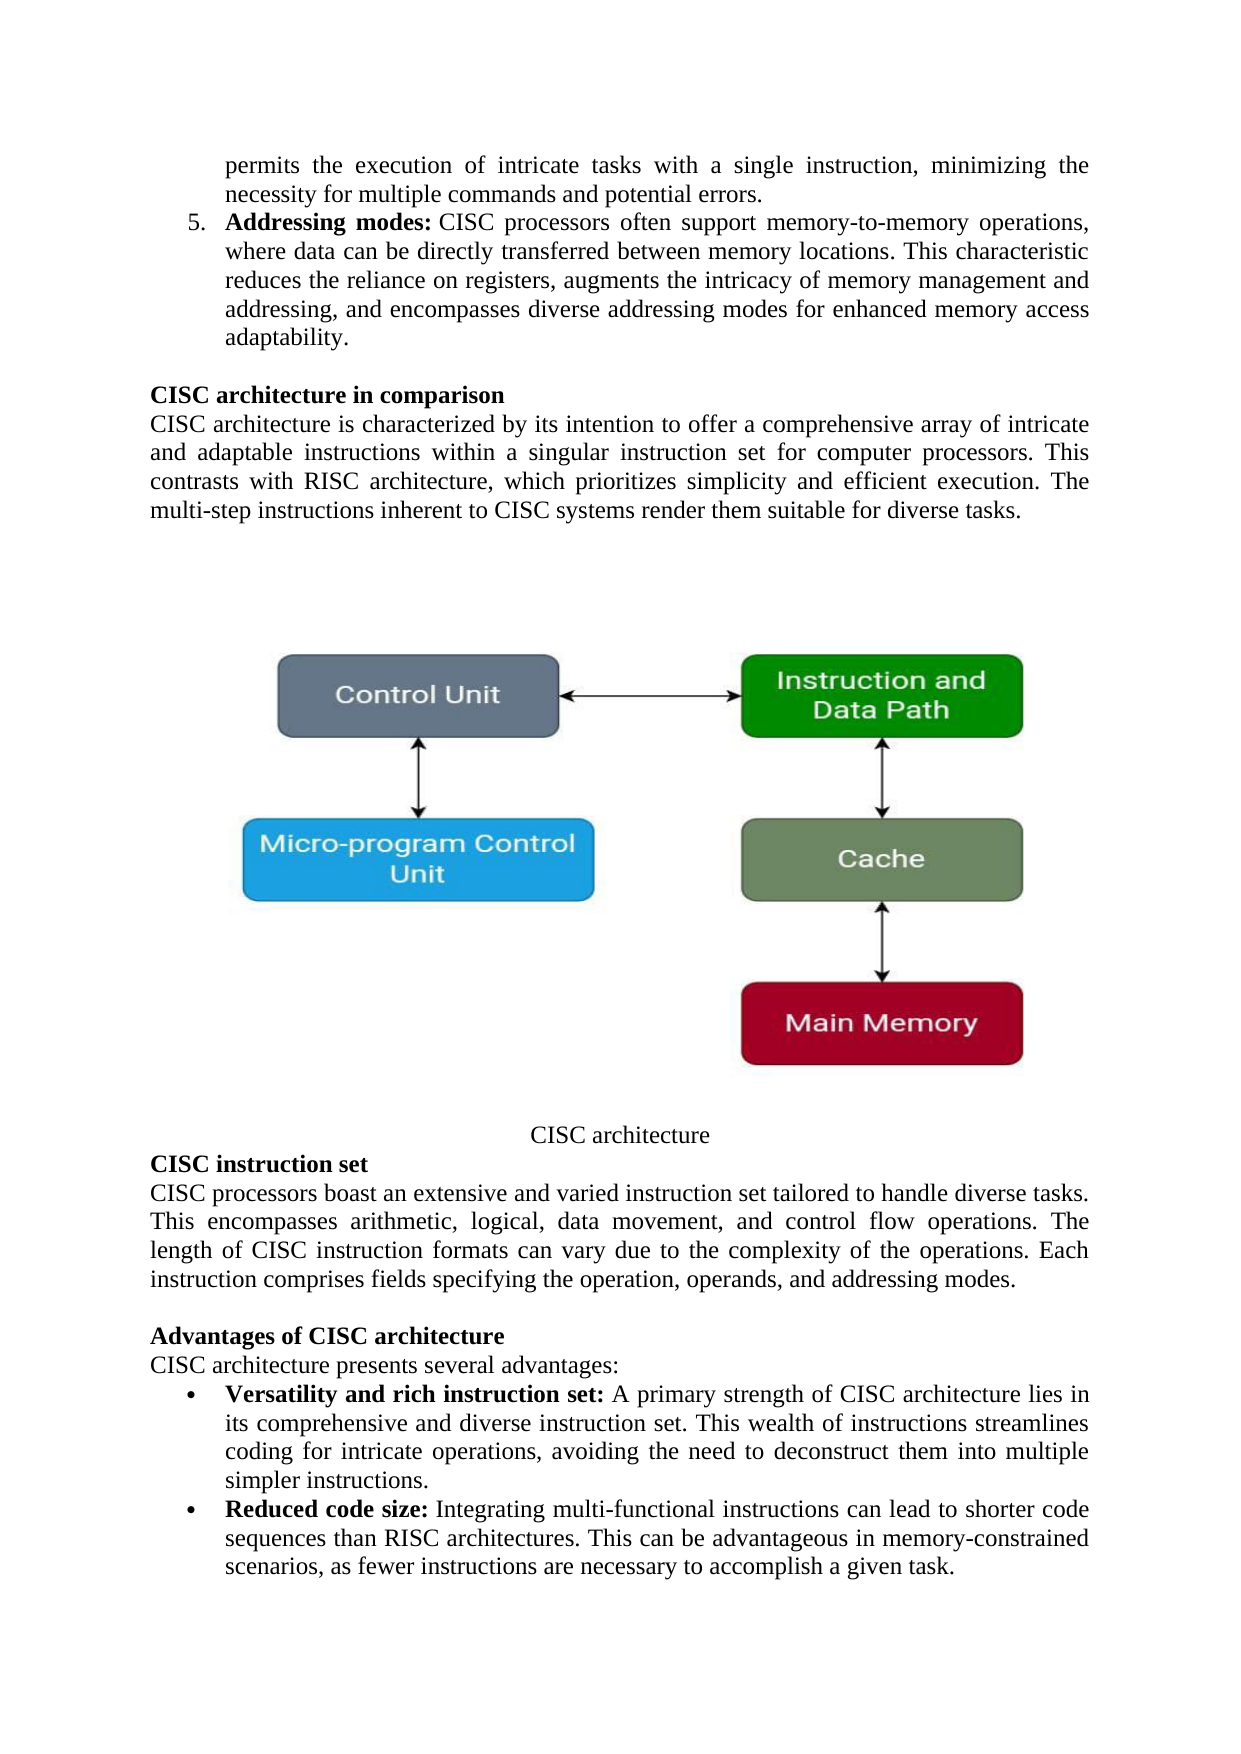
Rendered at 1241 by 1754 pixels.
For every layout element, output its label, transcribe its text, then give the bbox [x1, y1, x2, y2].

text CISC instruction set [150, 1149, 1090, 1178]
text CISC architecture in comparison [150, 380, 1090, 409]
text CISC architecture presents several advantages: [150, 1350, 1090, 1379]
list Reduced code size: Integrating multi-functional instructions can lead to shorter code sequences than RISC architectures. This can be advantageous in memory-constrained scenarios, as fewer instructions are necessary to accomplish a given task. [187, 1494, 1090, 1580]
text Advantages of CISC architecture [150, 1321, 1090, 1350]
text CISC processors boast an extensive and varied instruction set tailored to handle diverse tasks. This encompasses arithmetic, logical, data movement, and control flow operations. The length of CISC instruction formats can vary due to the complexity of the operations. Each instruction comprises fields specifying the operation, operands, and addressing modes. [150, 1178, 1090, 1293]
list Addressing modes: CISC processors often support memory-to-memory operations, where data can be directly transferred between memory locations. This characteristic reduces the reliance on registers, augments the intricacy of memory management and addressing, and encompasses diverse addressing modes for enhanced memory access adaptability. [187, 207, 1090, 351]
text CISC architecture [150, 1120, 1090, 1149]
list Versatility and rich instruction set: A primary strength of CISC architecture lies in its comprehensive and diverse instruction set. This wealth of instructions streamlines coding for intricate operations, avoiding the need to deconstruct them into multiple simpler instructions. [187, 1379, 1090, 1494]
picture [166, 587, 1107, 1113]
text CISC architecture is characterized by its intention to offer a comprehensive array of intricate and adaptable instructions within a singular instruction set for computer processors. This contrasts with RISC architecture, which prioritizes simplicity and efficient execution. The multi-step instructions inherent to CISC systems render them suitable for diverse tasks. [150, 409, 1090, 524]
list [187, 150, 1090, 207]
